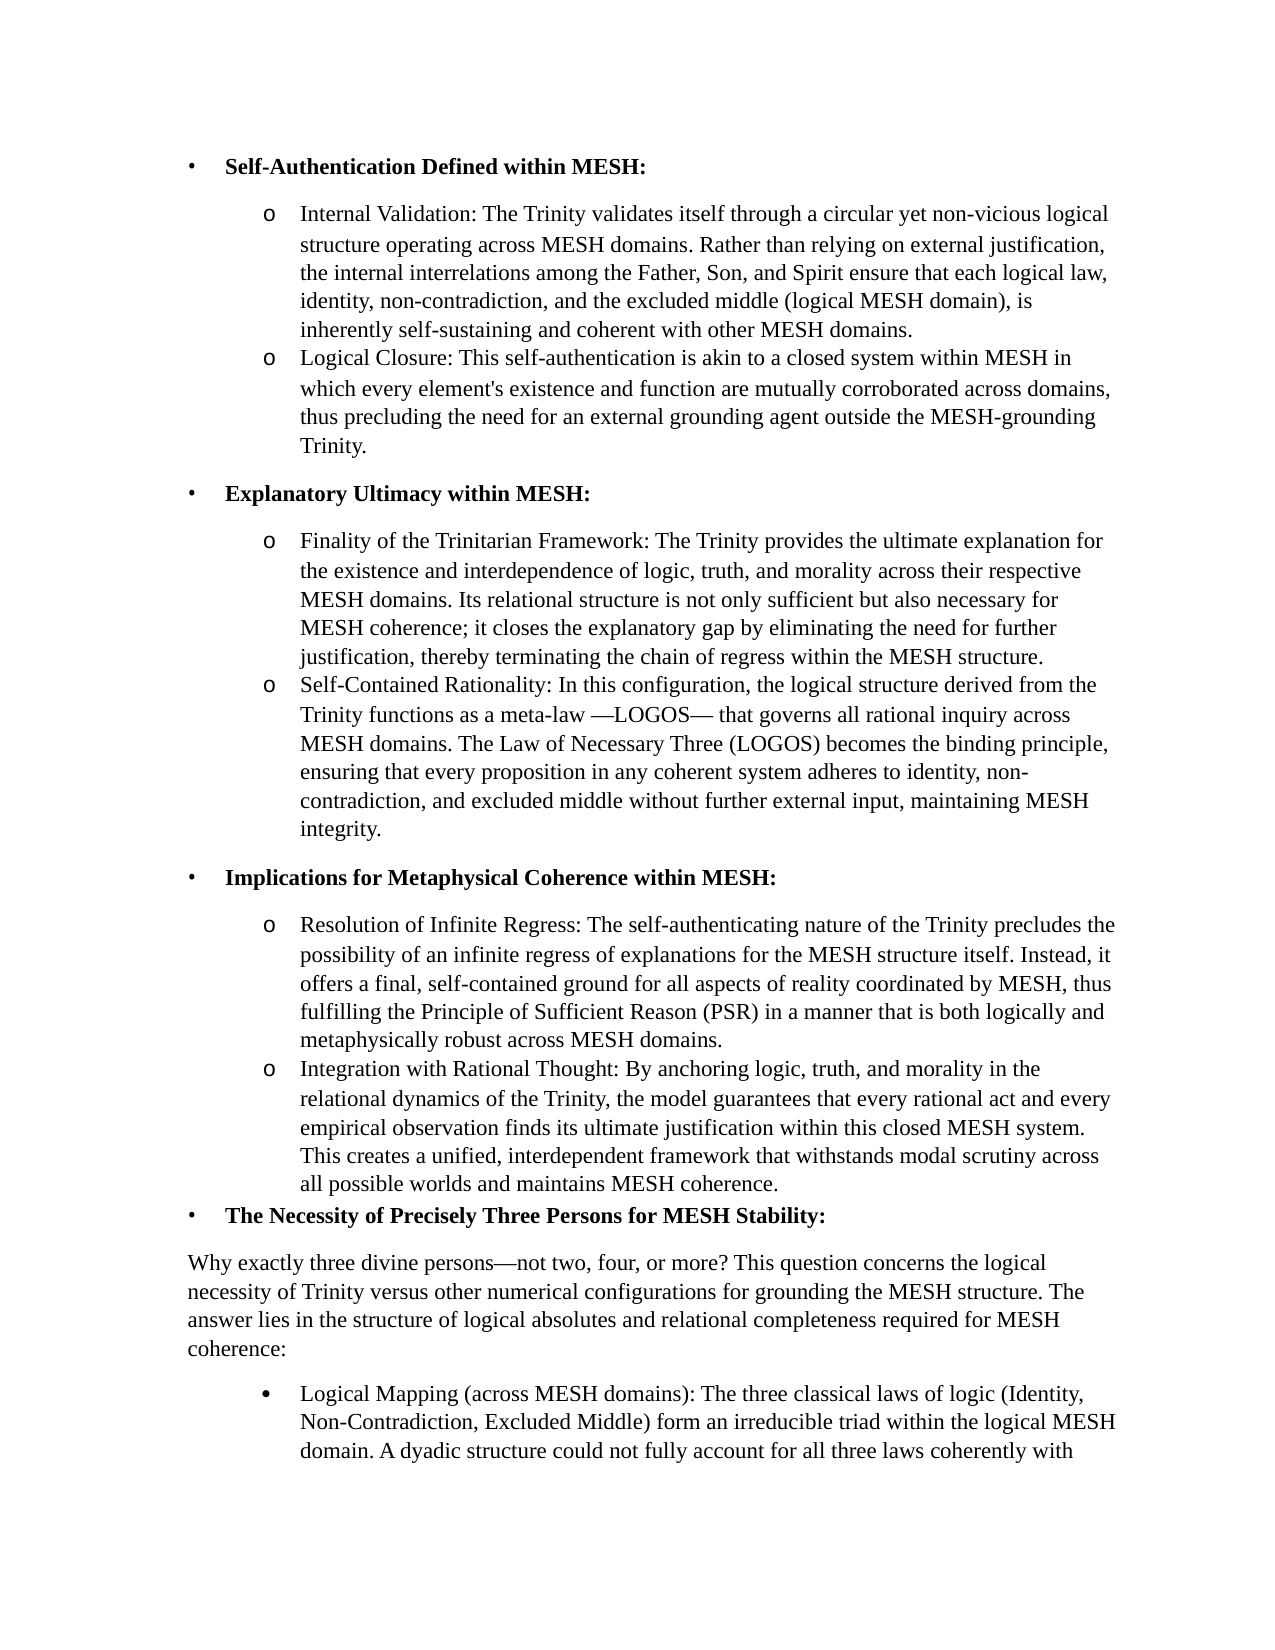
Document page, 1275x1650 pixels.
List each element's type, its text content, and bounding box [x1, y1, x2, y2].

text Why exactly three divine persons—not two, four, or more? This question concerns the logical necessity of Trinity versus other numerical configurations for grounding the MESH structure. The answer lies in the structure of logical absolutes and relational completeness required for MESH coherence: [187, 1249, 1125, 1361]
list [262, 1380, 1125, 1463]
list Logical Closure: This self-authentication is akin to a closed system within MESH in which every element's existence and function are mutually corroborated across domains, thus precluding the need for an external grounding agent outside the MESH-grounding Trinity. [262, 344, 1125, 458]
list Self-Contained Rationality: In this configuration, the logical structure derived from the Trinity functions as a meta-law —LOGOS— that governs all rational inquiry across MESH domains. The Law of Necessary Three (LOGOS) becomes the binding principle, ensuring that every proposition in any coherent system adheres to identity, non-contradiction, and excluded middle without further external input, maintaining MESH integrity. [262, 671, 1125, 842]
list Self-Authentication Defined within MESH: [187, 150, 1125, 181]
list Internal Validation: The Trinity validates itself through a circular yet non-vicious logical structure operating across MESH domains. Rather than relying on external justification, the internal interrelations among the Father, Son, and Spirit ensure that each logical law, identity, non-contradiction, and the excluded middle (logical MESH domain), is inherently self-sustaining and coherent with other MESH domains. [262, 200, 1125, 342]
list Explanatory Ultimacy within MESH: [187, 477, 1125, 508]
list Finality of the Trinitarian Framework: The Trinity provides the ultimate explanation for the existence and interdependence of logic, truth, and morality across their respective MESH domains. Its relational structure is not only sufficient but also necessary for MESH coherence; it closes the explanatory gap by eliminating the need for further justification, thereby terminating the chain of regress within the MESH structure. [262, 527, 1125, 669]
list Resolution of Infinite Regress: The self-authenticating nature of the Trinity precludes the possibility of an infinite regress of explanations for the MESH structure itself. Instead, it offers a final, self-contained ground for all aspects of reality coordinated by MESH, thus fulfilling the Principle of Sufficient Reason (PSR) in a manner that is both logically and metaphysically robust across MESH domains. [262, 911, 1125, 1053]
list Implications for Metaphysical Coherence within MESH: [187, 860, 1125, 892]
list Integration with Rational Thought: By anchoring logic, truth, and morality in the relational dynamics of the Trinity, the model guarantees that every rational act and every empirical observation finds its ultimate justification within this closed MESH system. This creates a unified, interdependent framework that withstands modal scrutiny across all possible worlds and maintains MESH coherence. [262, 1055, 1125, 1197]
list The Necessity of Precisely Three Persons for MESH Stability: [187, 1199, 1125, 1230]
